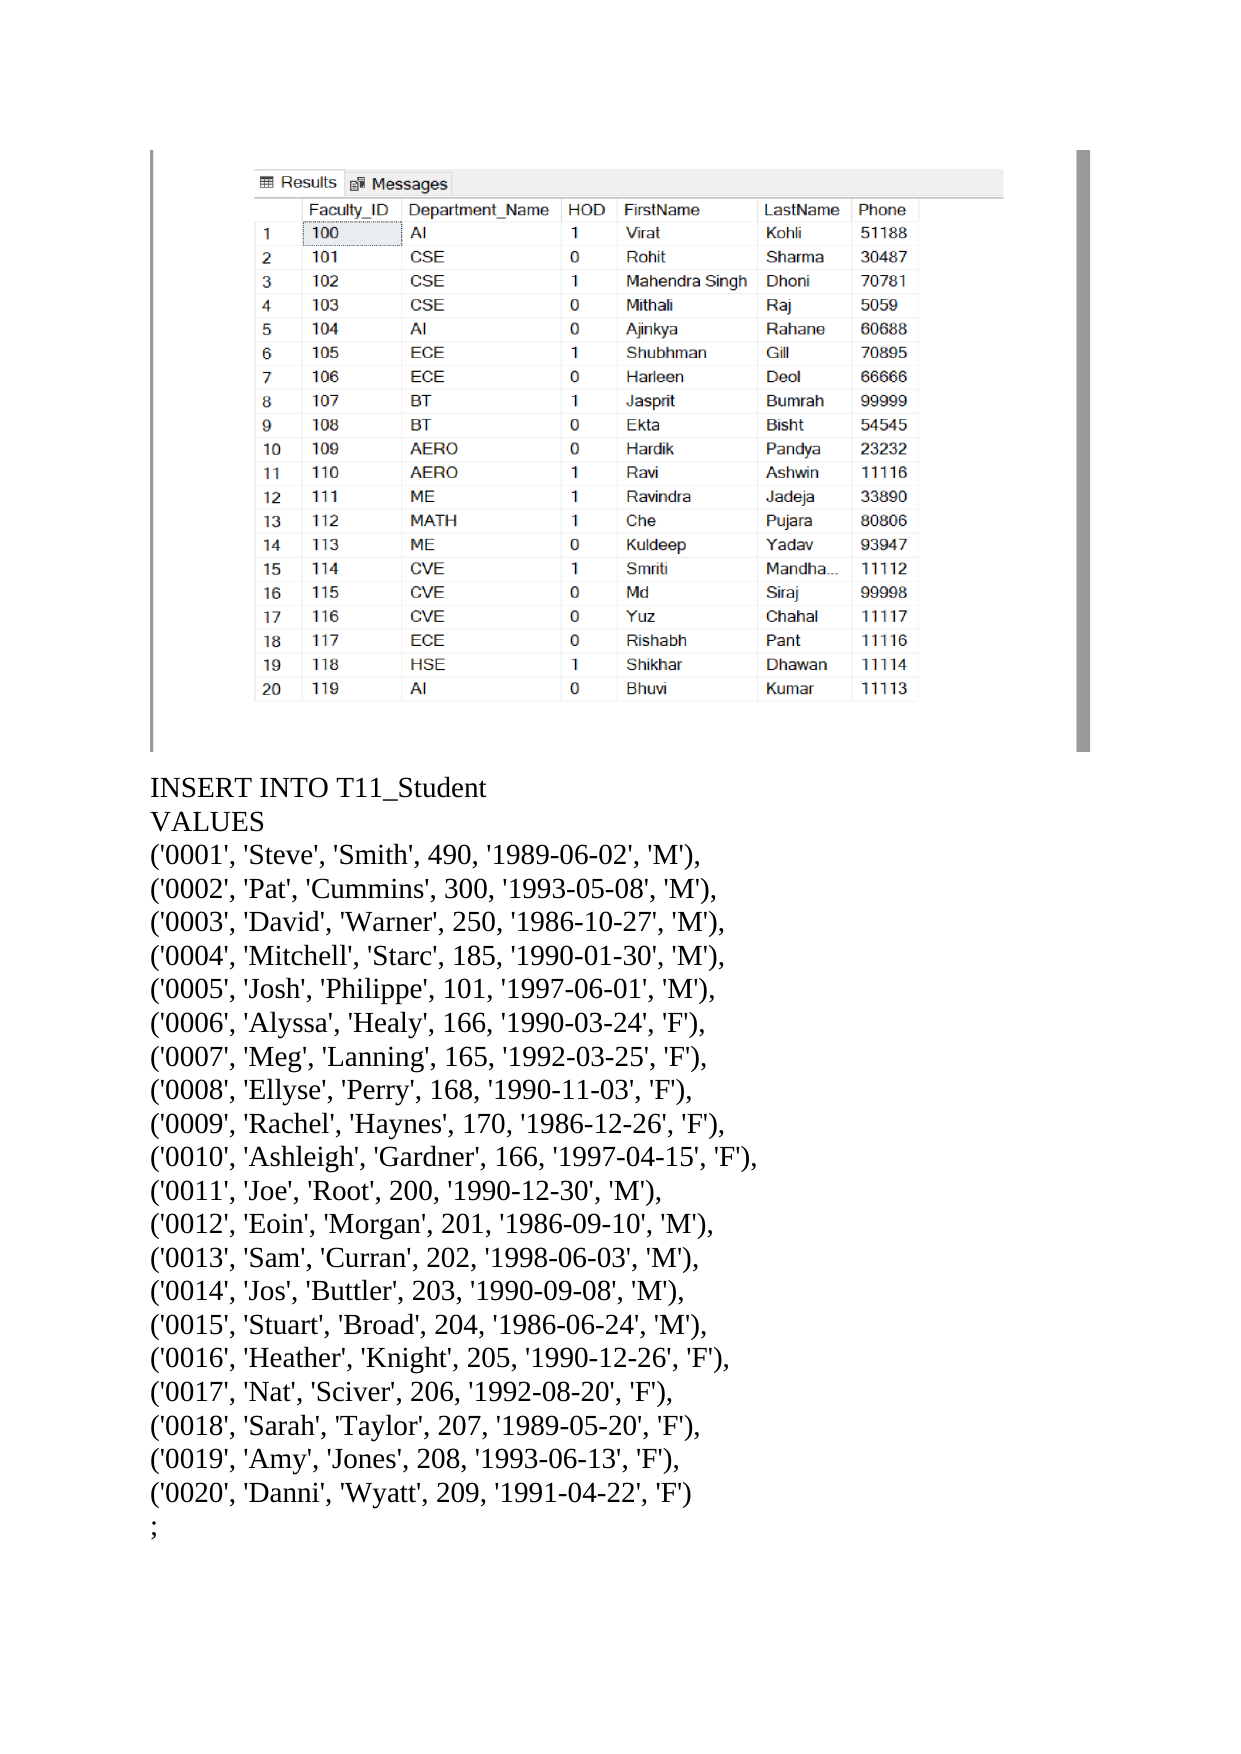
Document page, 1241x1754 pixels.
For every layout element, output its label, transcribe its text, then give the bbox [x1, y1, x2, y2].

text ('0011', 'Joe', 'Root', 200, '1990-12-30', 'M'), [150, 1173, 1090, 1206]
picture [150, 150, 1091, 752]
text ('0017', 'Nat', 'Sciver', 206, '1992-08-20', 'F'), [150, 1374, 1090, 1408]
text ('0005', 'Josh', 'Philippe', 101, '1997-06-01', 'M'), [150, 972, 1090, 1005]
text ('0001', 'Steve', 'Smith', 490, '1989-06-02', 'M'), [150, 837, 1090, 871]
text ('0010', 'Ashleigh', 'Gardner', 166, '1997-04-15', 'F'), [150, 1139, 1090, 1173]
text ; [150, 1508, 1090, 1542]
text ('0003', 'David', 'Warner', 250, '1986-10-27', 'M'), [150, 904, 1090, 938]
text INSERT INTO T11_Student [150, 770, 1090, 804]
text ('0014', 'Jos', 'Buttler', 203, '1990-09-08', 'M'), [150, 1273, 1090, 1307]
text ('0016', 'Heather', 'Knight', 205, '1990-12-26', 'F'), [150, 1341, 1090, 1374]
text ('0006', 'Alyssa', 'Healy', 166, '1990-03-24', 'F'), [150, 1005, 1090, 1039]
text ('0020', 'Danni', 'Wyatt', 209, '1991-04-22', 'F') [150, 1475, 1090, 1508]
text VALUES [150, 804, 1090, 837]
text ('0012', 'Eoin', 'Morgan', 201, '1986-09-10', 'M'), [150, 1206, 1090, 1240]
text ('0015', 'Stuart', 'Broad', 204, '1986-06-24', 'M'), [150, 1307, 1090, 1341]
text ('0007', 'Meg', 'Lanning', 165, '1992-03-25', 'F'), [150, 1039, 1090, 1072]
text ('0004', 'Mitchell', 'Starc', 185, '1990-01-30', 'M'), [150, 938, 1090, 972]
text ('0002', 'Pat', 'Cummins', 300, '1993-05-08', 'M'), [150, 871, 1090, 904]
text ('0008', 'Ellyse', 'Perry', 168, '1990-11-03', 'F'), [150, 1072, 1090, 1106]
text ('0009', 'Rachel', 'Haynes', 170, '1986-12-26', 'F'), [150, 1106, 1090, 1139]
text ('0018', 'Sarah', 'Taylor', 207, '1989-05-20', 'F'), [150, 1408, 1090, 1441]
text ('0019', 'Amy', 'Jones', 208, '1993-06-13', 'F'), [150, 1441, 1090, 1475]
text ('0013', 'Sam', 'Curran', 202, '1998-06-03', 'M'), [150, 1240, 1090, 1273]
